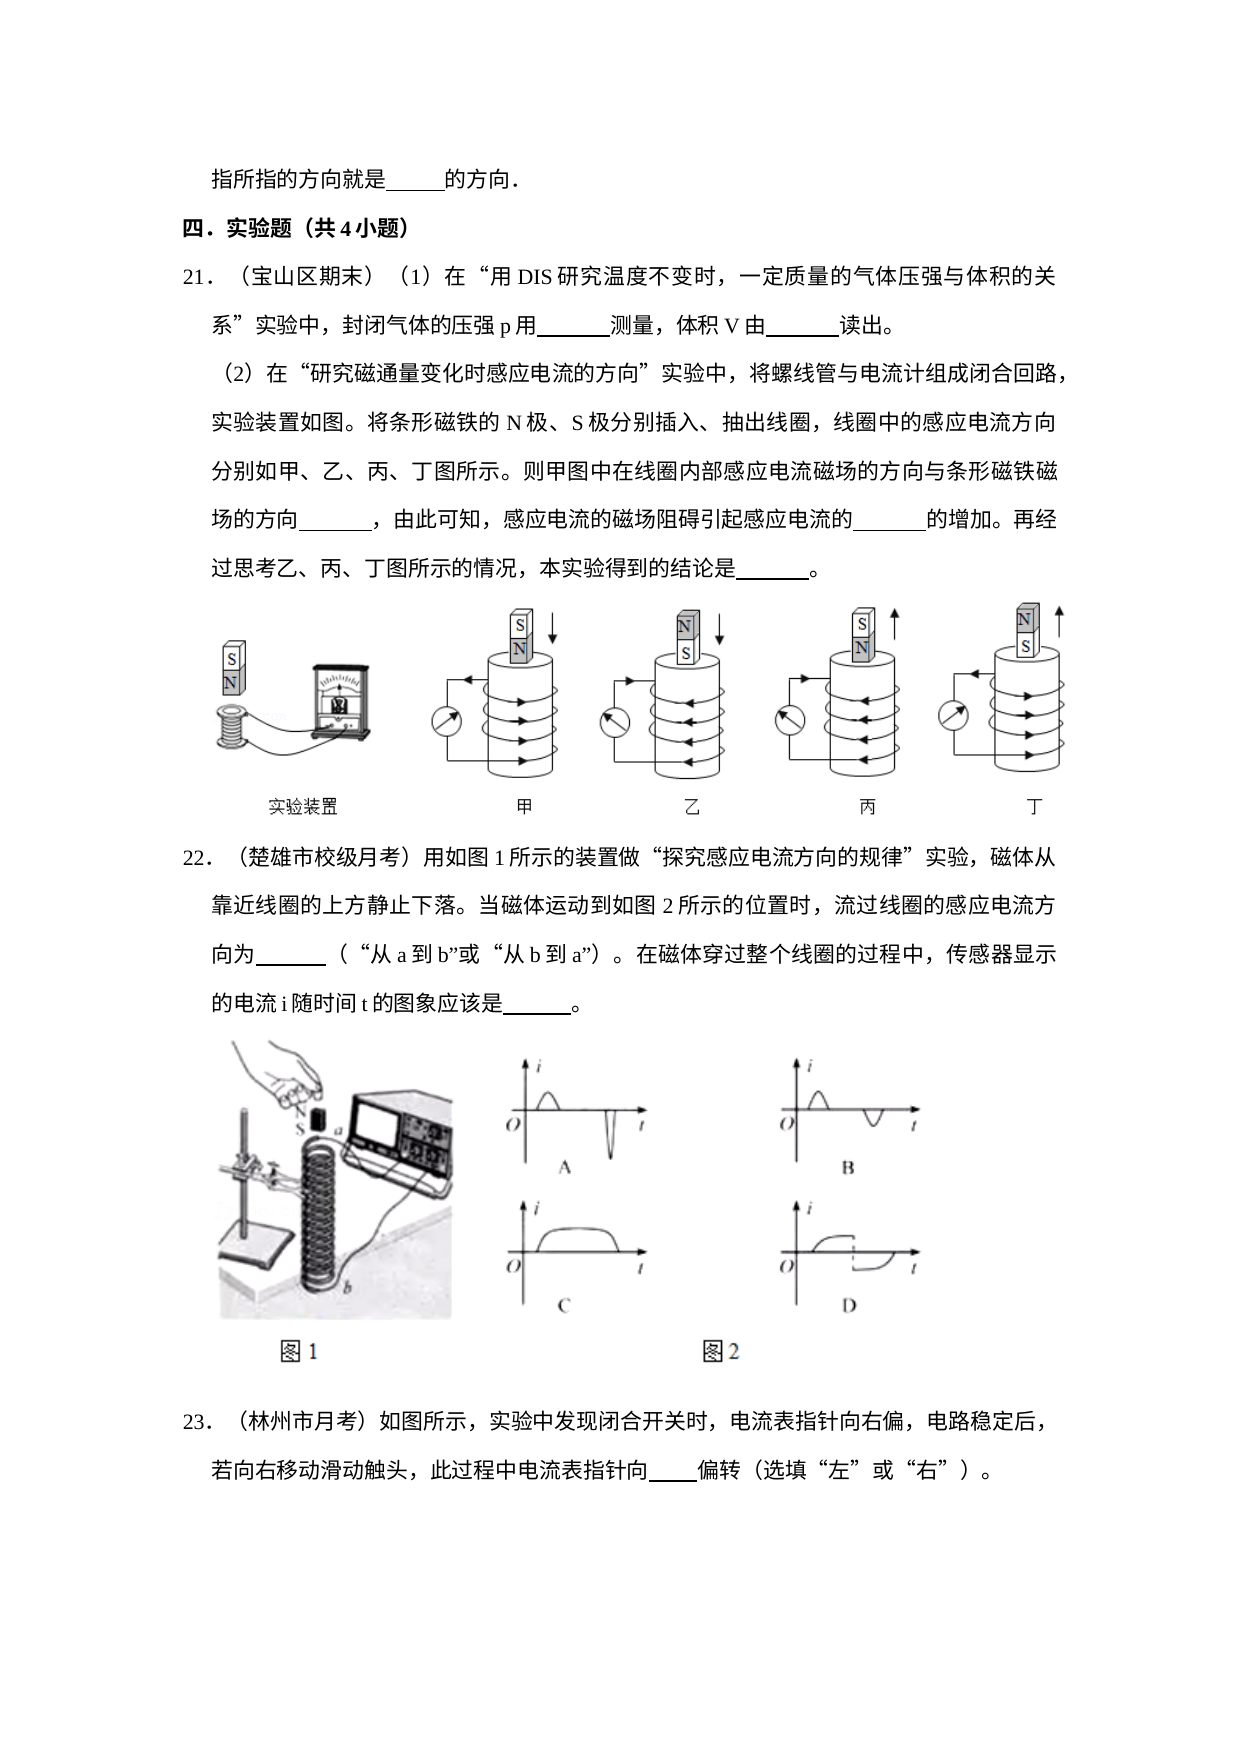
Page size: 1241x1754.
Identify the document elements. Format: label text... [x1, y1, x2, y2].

picture [211, 599, 1068, 818]
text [183, 162, 1058, 194]
text 21．（宝山区期末）（1）在“用DIS研究温度不变时，一定质量的气体压强与体积的关系”实验中，封闭气体的压强p用 测量，体积V由 读出。 [183, 259, 1058, 340]
text 23．（林州市月考）如图所示，实验中发现闭合开关时，电流表指针向右偏，电路稳定后，若向右移动滑动触头，此过程中电流表指针向 偏转（选填“左”或“右”）。 [183, 1404, 1058, 1485]
picture [211, 1033, 925, 1367]
text （2）在“研究磁通量变化时感应电流的方向”实验中，将螺线管与电流计组成闭合回路，实验装置如图。将条形磁铁的N极、S极分别插入、抽出线圈，线圈中的感应电流方向分别如甲、乙、丙、丁图所示。则甲图中在线圈内部感应电流磁场的方向与条形磁铁磁场的方向 ，由此可知，感应电流的磁场阻碍引起感应电流的 的增加。再经过思考乙、丙、丁图所示的情况，本实验得到的结论是 。 [211, 356, 1058, 583]
text 22．（楚雄市校级月考）用如图1所示的装置做“探究感应电流方向的规律”实验，磁体从靠近线圈的上方静止下落。当磁体运动到如图2所示的位置时，流过线圈的感应电流方向为 （“从a到b”或“从b到a”）。在磁体穿过整个线圈的过程中，传感器显示的电流i随时间t的图象应该是 。 [183, 839, 1058, 1018]
text 四．实验题（共4小题） [183, 210, 1058, 243]
